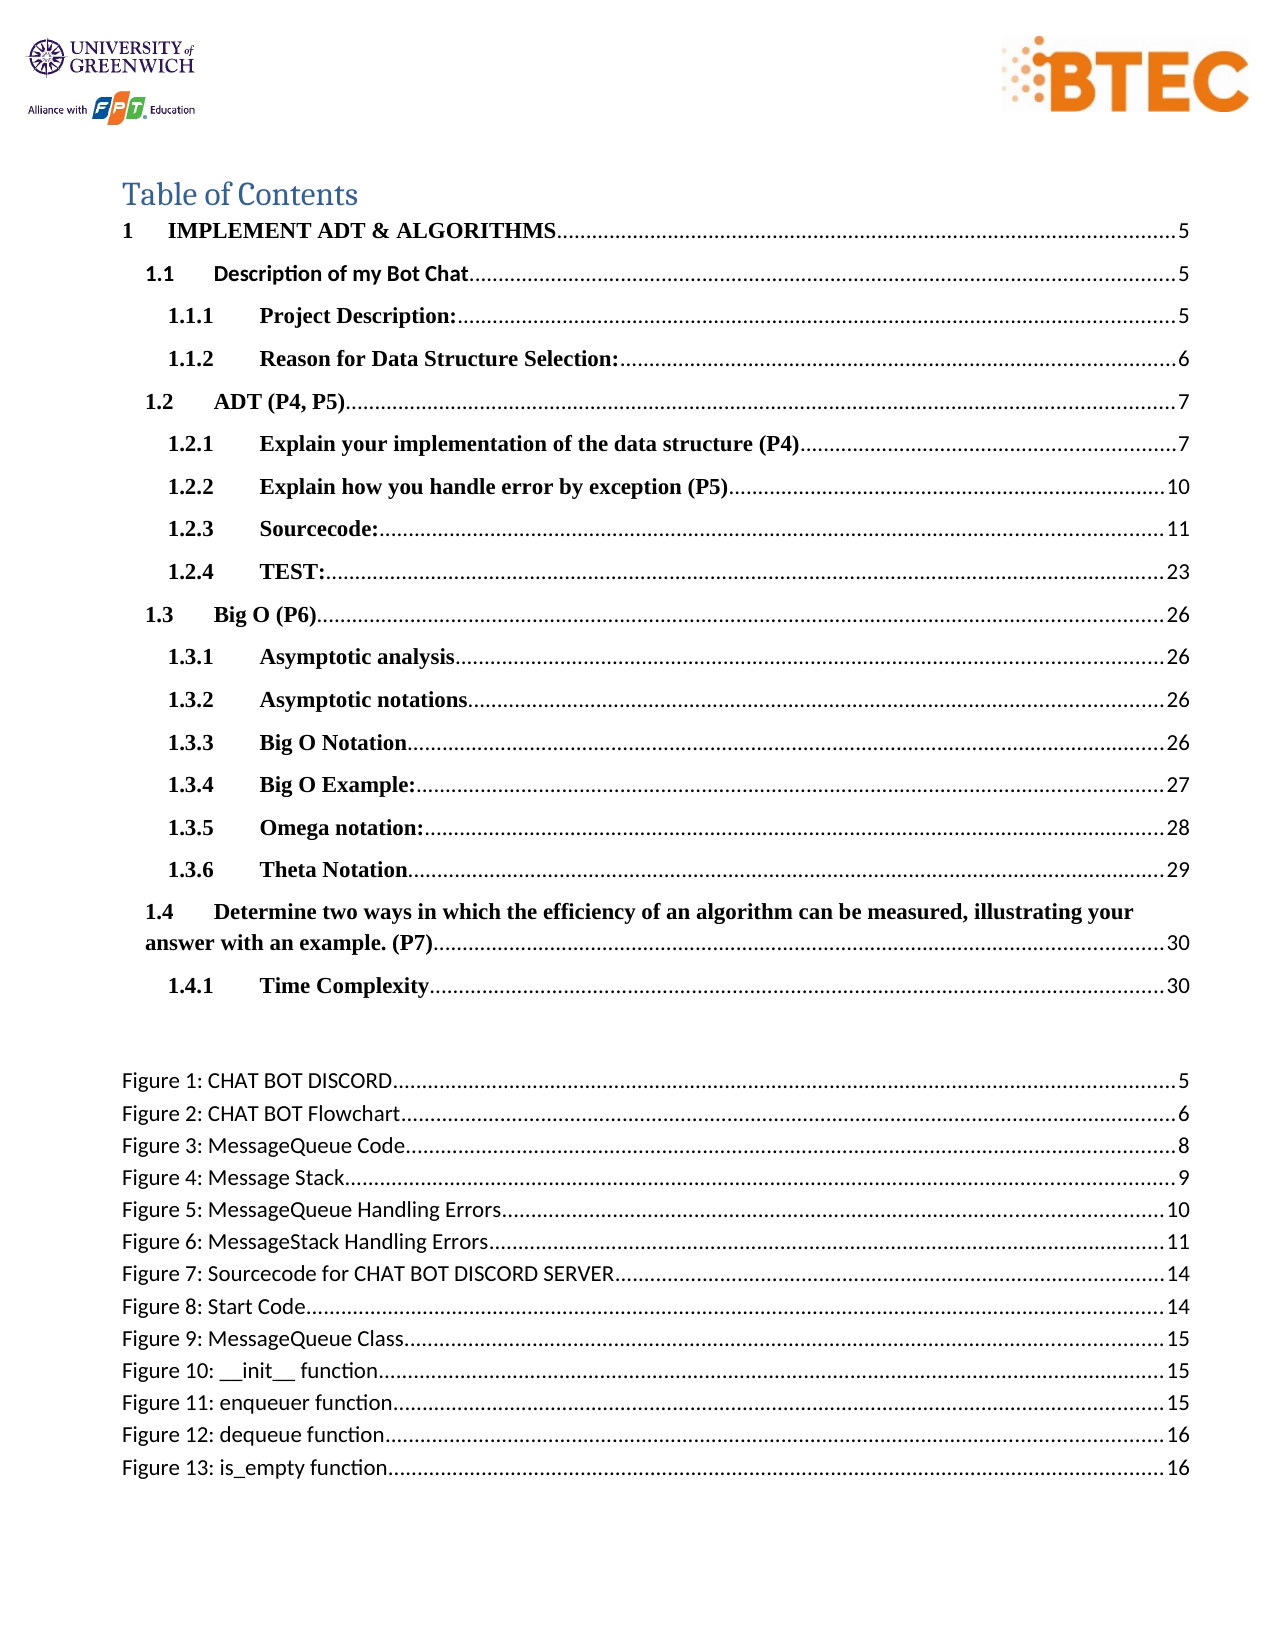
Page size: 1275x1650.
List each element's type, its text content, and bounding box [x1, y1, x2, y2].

text Figure 8: Start Code 14 [122, 1292, 1191, 1320]
text Figure 9: MessageQueue Class 15 [122, 1324, 1191, 1352]
text Figure 5: MessageQueue Handling Errors 10 [122, 1195, 1191, 1223]
picture [1001, 36, 1249, 112]
text Figure 12: dequeue function 16 [122, 1421, 1191, 1448]
text Figure 3: MessageQueue Code 8 [122, 1131, 1191, 1159]
text Figure 13: is_empty function 16 [122, 1453, 1191, 1481]
text Figure 4: Message Stack 9 [122, 1163, 1191, 1191]
text Figure 7: Sourcecode for CHAT BOT DISCORD SERVER 14 [122, 1259, 1191, 1288]
picture [14, 25, 207, 136]
text Figure 1: CHAT BOT DISCORD 5 [122, 1066, 1191, 1094]
text Figure 10: __init__ function 15 [122, 1356, 1191, 1384]
text Figure 11: enqueuer function 15 [122, 1388, 1191, 1416]
text Figure 6: MessageStack Handling Errors 11 [122, 1227, 1191, 1255]
text Figure 2: CHAT BOT Flowchart 6 [122, 1099, 1191, 1127]
